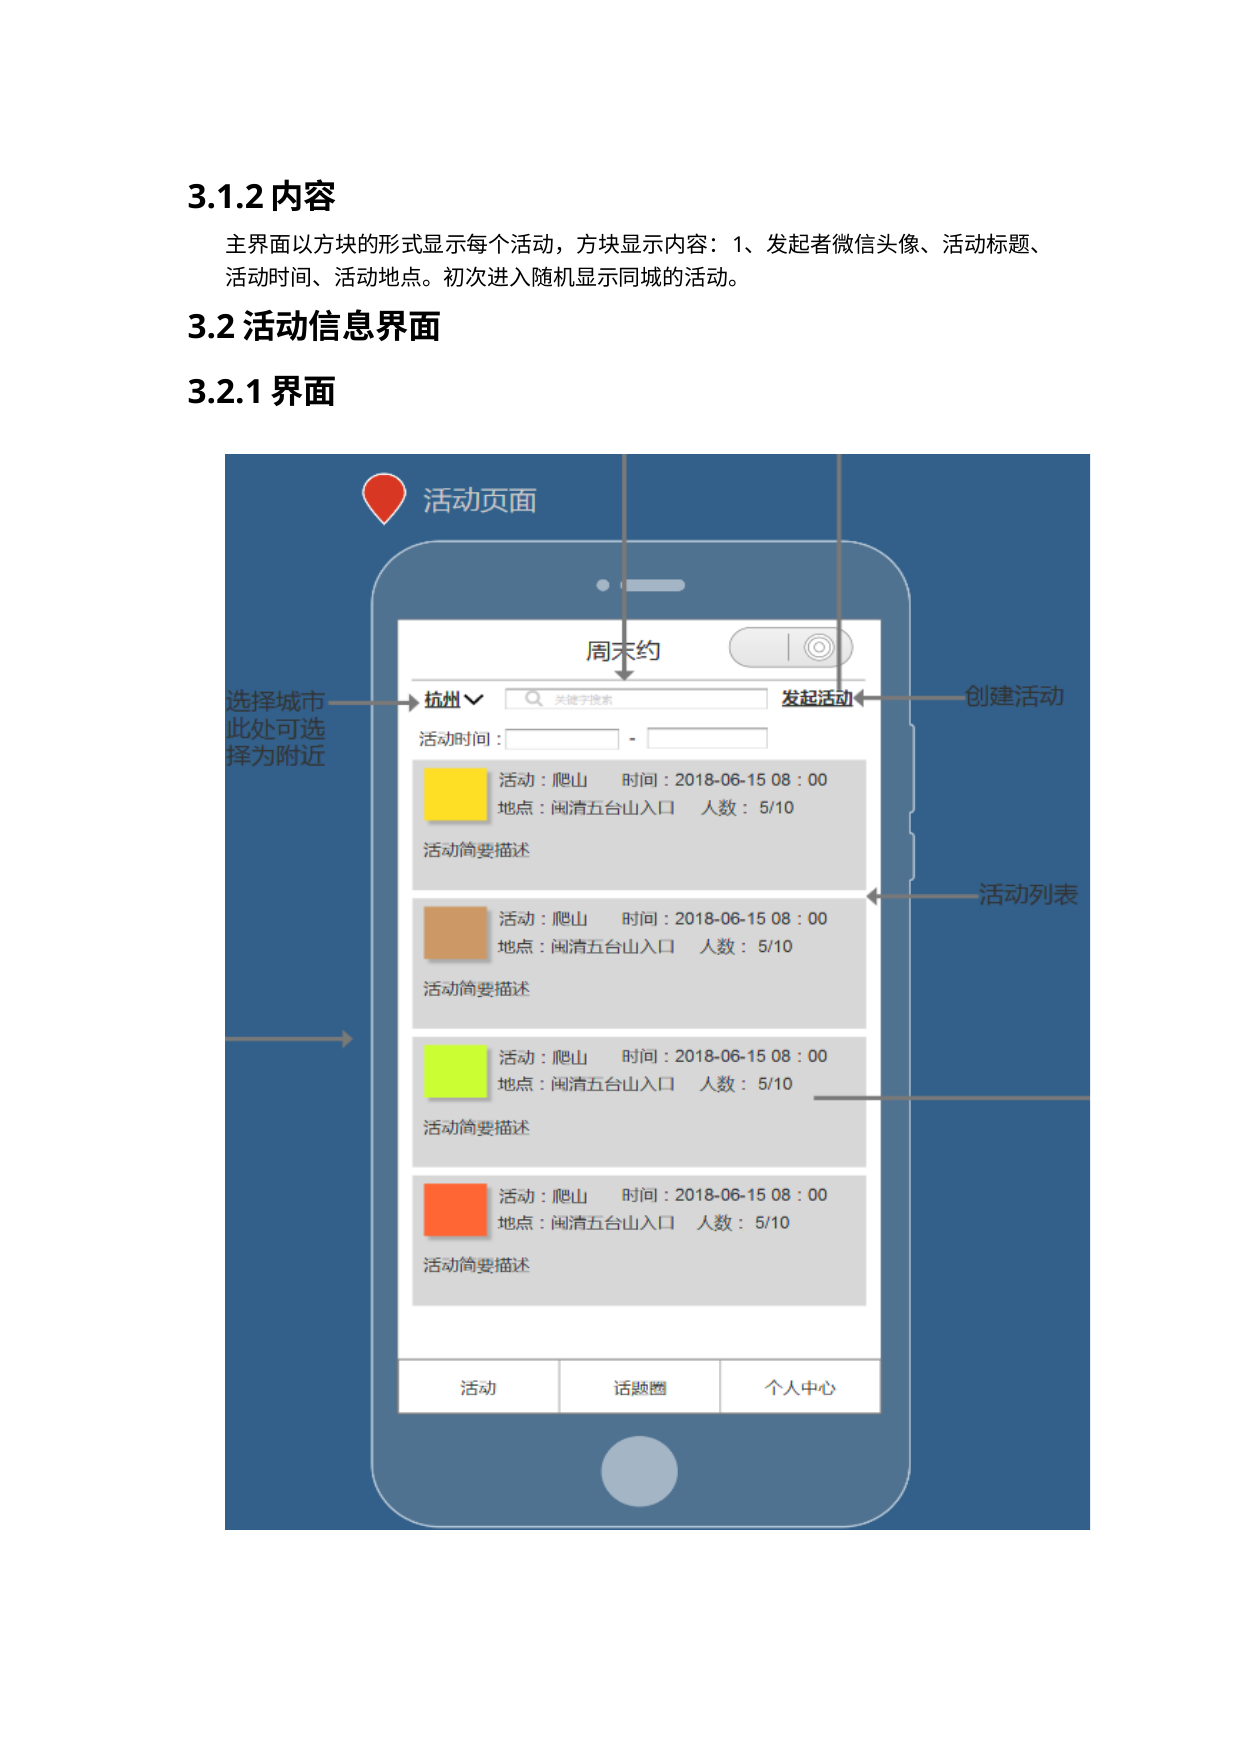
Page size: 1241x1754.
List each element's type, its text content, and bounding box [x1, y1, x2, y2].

picture [225, 454, 1091, 1530]
subtitle 3.2.1界面 [187, 357, 1053, 422]
list 主界面以方块的形式显示每个活动，方块显示内容：1、发起者微信头像、活动标题、活动时间、活动地点。初次进入随机显示同城的活动。 [225, 227, 1053, 292]
subtitle 3.1.2内容 [187, 162, 1053, 227]
subtitle 3.2活动信息界面 [187, 292, 1053, 357]
